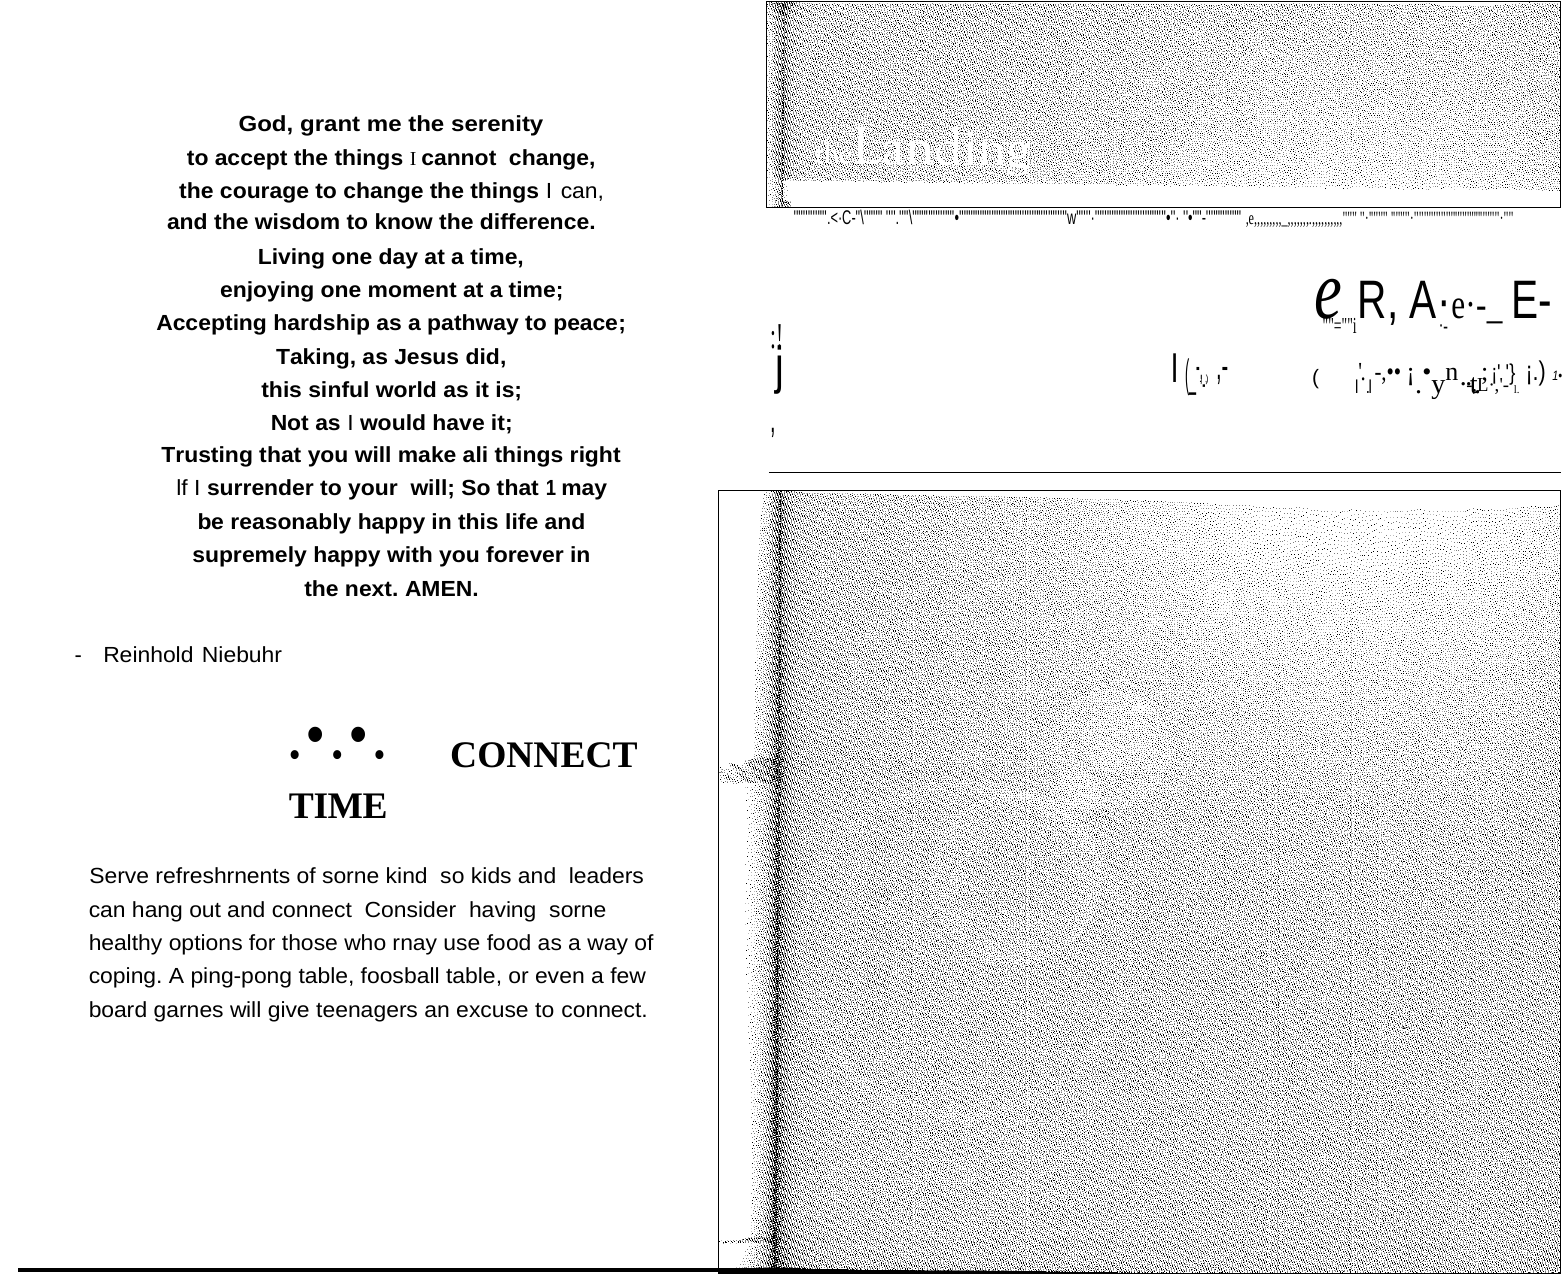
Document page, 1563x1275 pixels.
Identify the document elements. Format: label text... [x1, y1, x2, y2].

text and the wisdom to know the difference. [167, 211, 617, 234]
text to accept the things I cannot change, the courage to change the things I can, [167, 138, 615, 205]
text Trusting that you will make ali things right [153, 442, 629, 468]
picture [719, 491, 1560, 1273]
text :! (_-,_ ,- ,­ [770, 315, 1236, 441]
text ''"'''''''"'.<·C-"\'"""' ''''.'"'\"""''"'''''"'•''""'"""'"''"''""''''''""''''"''''w"''''·'"''''"'"'"'''''''""''''•''· ''•""-''''""'''"" ,e,,,,,,,,,_,,,,,,,.,,,,,,,,,,"''" "·''"'"' ''"''"·""""'"""'''""'''''''"'""·"" [793, 211, 1563, 228]
text ( l'..l -,•• ¡.•yn··t.; ¡' '} ¡.) 1• [1312, 354, 1562, 400]
text Living one day at a time, enjoying one moment at a time; [211, 244, 570, 302]
text Serve refreshrnents of sorne kind so kids and leaders can hang out and connect Consider having sorne healthy options for those who rnay use food as a way of coping. A ping-pong table, foosball table, or even a few board garnes will give teenagers an excuse to connect. [88, 863, 682, 1022]
text lf I surrender to your will; So that 1 may be reasonably happy in this life and supremely happy with you forever in the next. AMEN. [176, 475, 607, 601]
text Accepting hardship as a pathway to peace; Taking, as Jesus did, [153, 310, 629, 369]
text e R, A·e·-_ E- [1314, 244, 1562, 337]
text God, grant me the serenity [142, 111, 639, 137]
text this sinful world as it is; Not as I would have it; [259, 377, 524, 435]
picture [767, 2, 1560, 207]
list Reinhold Niebuhr [74, 642, 697, 667]
text ••••• CONNECT TIME [289, 706, 697, 827]
